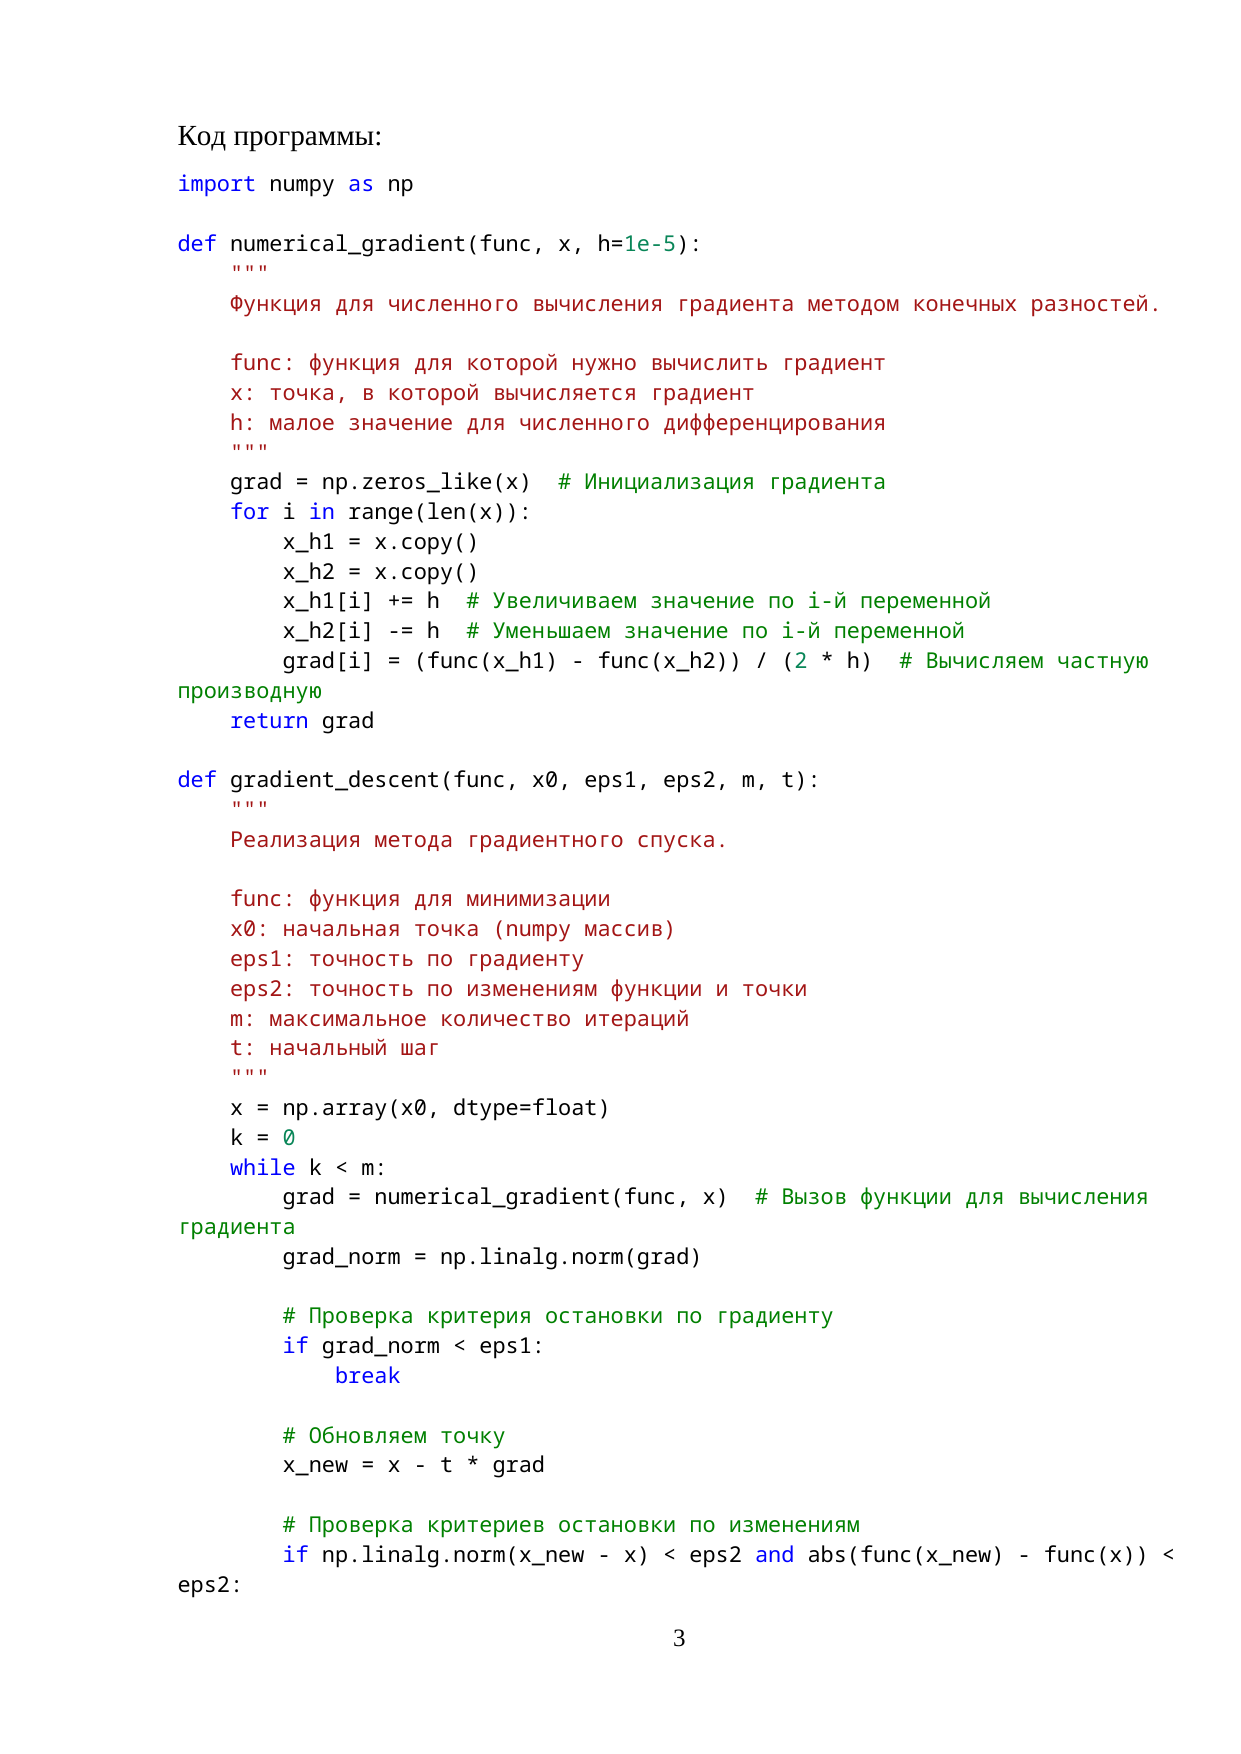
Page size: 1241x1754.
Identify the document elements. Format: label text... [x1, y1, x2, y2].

text eps2: точность по изменениям функции и точки [177, 973, 1181, 1003]
text grad_norm = np.linalg.norm(grad) [177, 1241, 1181, 1271]
text func: функция для минимизации [177, 883, 1181, 913]
text if grad_norm < eps1: [177, 1330, 1181, 1360]
text if np.linalg.norm(x_new - x) < eps2 and abs(func(x_new) - func(x)) < eps2: [177, 1539, 1181, 1598]
text x_h1[i] += h # Увеличиваем значение по i-й переменной [177, 586, 1181, 615]
text """ [177, 258, 1181, 288]
text x_new = x - t * grad [177, 1449, 1181, 1479]
text # Обновляем точку [177, 1420, 1181, 1449]
text grad = numerical_gradient(func, x) # Вызов функции для вычисления градиента [177, 1181, 1181, 1241]
text t: начальный шаг [177, 1032, 1181, 1062]
text x: точка, в которой вычисляется градиент [177, 377, 1181, 407]
text grad[i] = (func(x_h1) - func(x_h2)) / (2 * h) # Вычисляем частную производную [177, 645, 1181, 705]
text """ [177, 437, 1181, 466]
text func: функция для которой нужно вычислить градиент [177, 347, 1181, 377]
text x0: начальная точка (numpy массив) [177, 913, 1181, 943]
text # Проверка критериев остановки по изменениям [177, 1509, 1181, 1539]
text x_h1 = x.copy() [177, 526, 1181, 556]
text k = 0 [177, 1122, 1181, 1152]
text break [177, 1360, 1181, 1390]
text Функция для численного вычисления градиента методом конечных разностей. [177, 288, 1181, 317]
text m: максимальное количество итераций [177, 1003, 1181, 1032]
text x_h2[i] -= h # Уменьшаем значение по i-й переменной [177, 615, 1181, 645]
text Код программы: [177, 118, 1181, 152]
text def numerical_gradient(func, x, h=1e-5): [177, 228, 1181, 258]
text # Проверка критерия остановки по градиенту [177, 1301, 1181, 1330]
text def gradient_descent(func, x0, eps1, eps2, m, t): [177, 764, 1181, 794]
text x = np.array(x0, dtype=float) [177, 1092, 1181, 1122]
text Реализация метода градиентного спуска. [177, 824, 1181, 854]
text while k < m: [177, 1152, 1181, 1181]
text x_h2 = x.copy() [177, 556, 1181, 586]
text h: малое значение для численного дифференцирования [177, 407, 1181, 437]
text grad = np.zeros_like(x) # Инициализация градиента [177, 466, 1181, 496]
text import numpy as np [177, 168, 1181, 198]
text eps1: точность по градиенту [177, 943, 1181, 973]
text for i in range(len(x)): [177, 496, 1181, 526]
text """ [177, 794, 1181, 824]
text """ [177, 1062, 1181, 1092]
text return grad [177, 705, 1181, 734]
